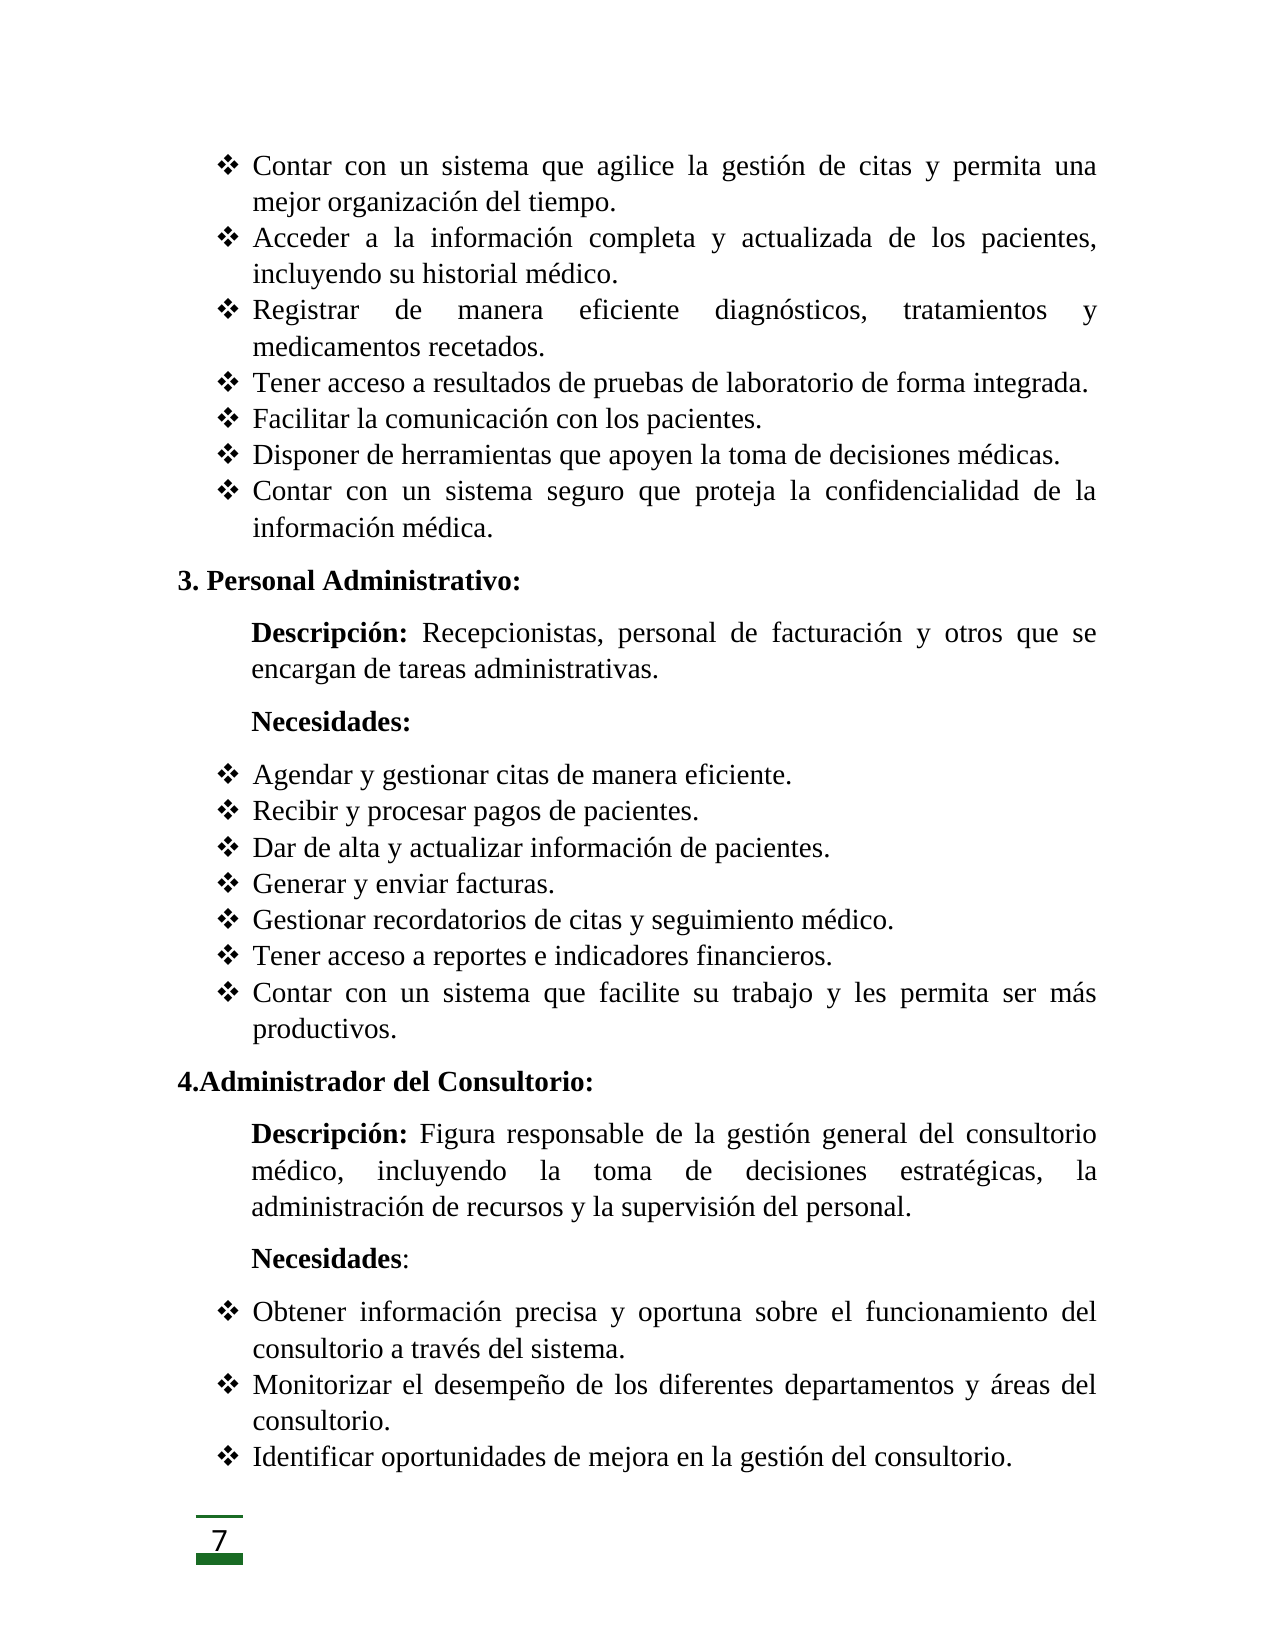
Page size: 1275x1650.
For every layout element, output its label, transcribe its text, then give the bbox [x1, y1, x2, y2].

list Contar con un sistema seguro que proteja la confidencialidad de la información médica. [215, 473, 1098, 543]
text Descripción: Figura responsable de la gestión general del consultorio médico, incluyendo la toma de decisiones estratégicas, la administración de recursos y la supervisión del personal. [251, 1117, 1098, 1222]
list Facilitar la comunicación con los pacientes. [215, 401, 1098, 435]
list Tener acceso a reportes e indicadores financieros. [215, 938, 1098, 972]
list Disponer de herramientas que apoyen la toma de decisiones médicas. [215, 437, 1098, 471]
text 3. Personal Administrativo: [177, 563, 1098, 596]
list Agendar y gestionar citas de manera eficiente. [215, 757, 1098, 791]
list Contar con un sistema que agilice la gestión de citas y permita una mejor organización del tiempo. [215, 148, 1098, 217]
text Necesidades: [177, 704, 1098, 738]
list Registrar de manera eficiente diagnósticos, tratamientos y medicamentos recetados. [215, 292, 1098, 362]
list Identificar oportunidades de mejora en la gestión del consultorio. [215, 1439, 1098, 1473]
list Obtener información precisa y oportuna sobre el funcionamiento del consultorio a través del sistema. [215, 1294, 1098, 1364]
list Recibir y procesar pagos de pacientes. [215, 793, 1098, 827]
list Acceder a la información completa y actualizada de los pacientes, incluyendo su historial médico. [215, 220, 1098, 290]
list Tener acceso a resultados de pruebas de laboratorio de forma integrada. [215, 365, 1098, 398]
list Generar y enviar facturas. [215, 866, 1098, 899]
list Gestionar recordatorios de citas y seguimiento médico. [215, 902, 1098, 936]
text Necesidades: [177, 1242, 1098, 1275]
list Monitorizar el desempeño de los diferentes departamentos y áreas del consultorio. [215, 1367, 1098, 1437]
list Contar con un sistema que facilite su trabajo y les permita ser más productivos. [215, 975, 1098, 1044]
text Descripción: Recepcionistas, personal de facturación y otros que se encargan de tareas administrativas. [251, 615, 1098, 685]
list Dar de alta y actualizar información de pacientes. [215, 830, 1098, 863]
text 4.Administrador del Consultorio: [177, 1064, 1098, 1097]
